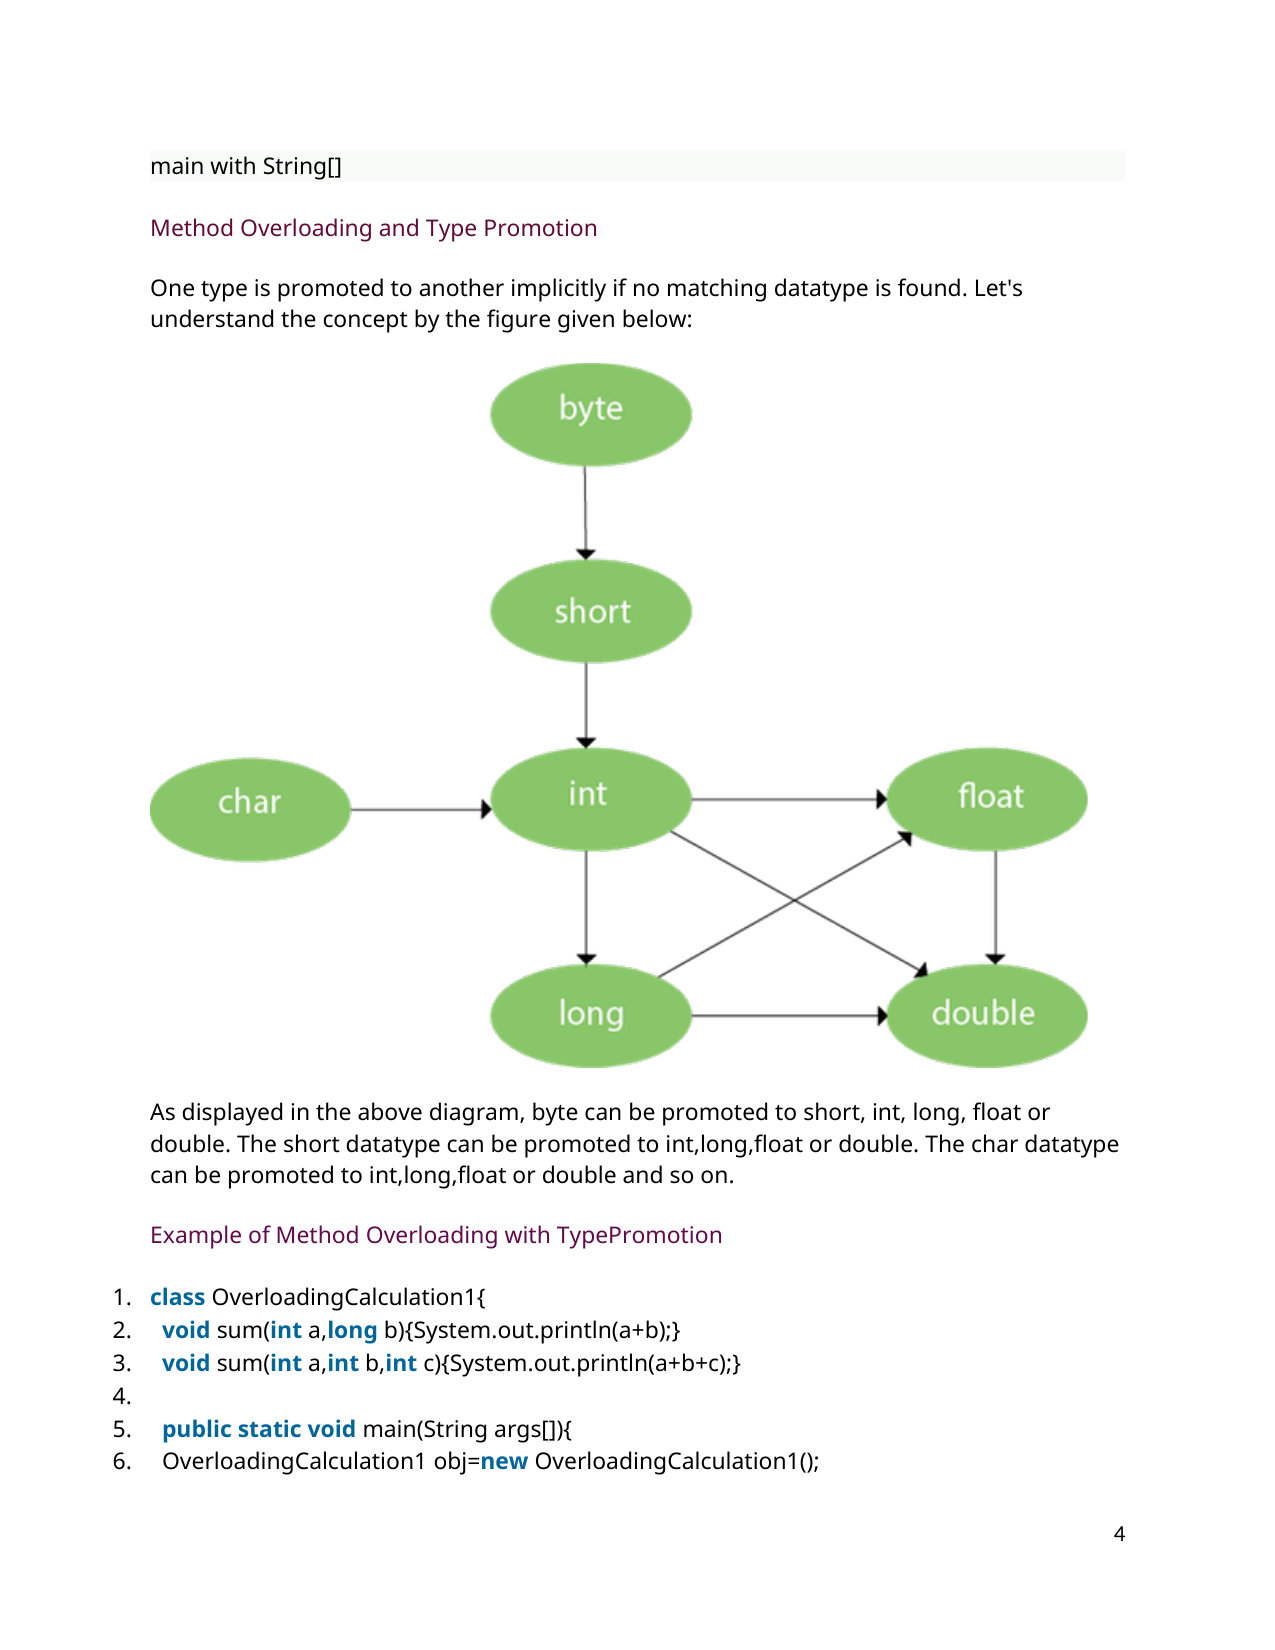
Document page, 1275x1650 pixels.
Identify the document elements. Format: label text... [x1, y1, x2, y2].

list public static void main(String args[]){ [112, 1411, 1125, 1444]
text As displayed in the above diagram, byte can be promoted to short, int, long, float or double. The short datatype can be promoted to int,long,float or double. The char datatype can be promoted to int,long,float or double and so on. [150, 1096, 1125, 1190]
text Method Overloading and Type Promotion [150, 210, 1125, 243]
text main with String[] [150, 150, 1125, 181]
list class OverloadingCalculation1{ [112, 1280, 1125, 1312]
list void sum(int a,long b){System.out.println(a+b);} [112, 1312, 1125, 1345]
list OverloadingCalculation1 obj=new OverloadingCalculation1(); [112, 1444, 1125, 1477]
text Example of Method Overloading with TypePromotion [150, 1219, 1125, 1251]
picture [150, 363, 1088, 1068]
text One type is promoted to another implicitly if no matching datatype is found. Let's understand the concept by the figure given below: [150, 272, 1125, 334]
list void sum(int a,int b,int c){System.out.println(a+b+c);} [112, 1345, 1125, 1378]
